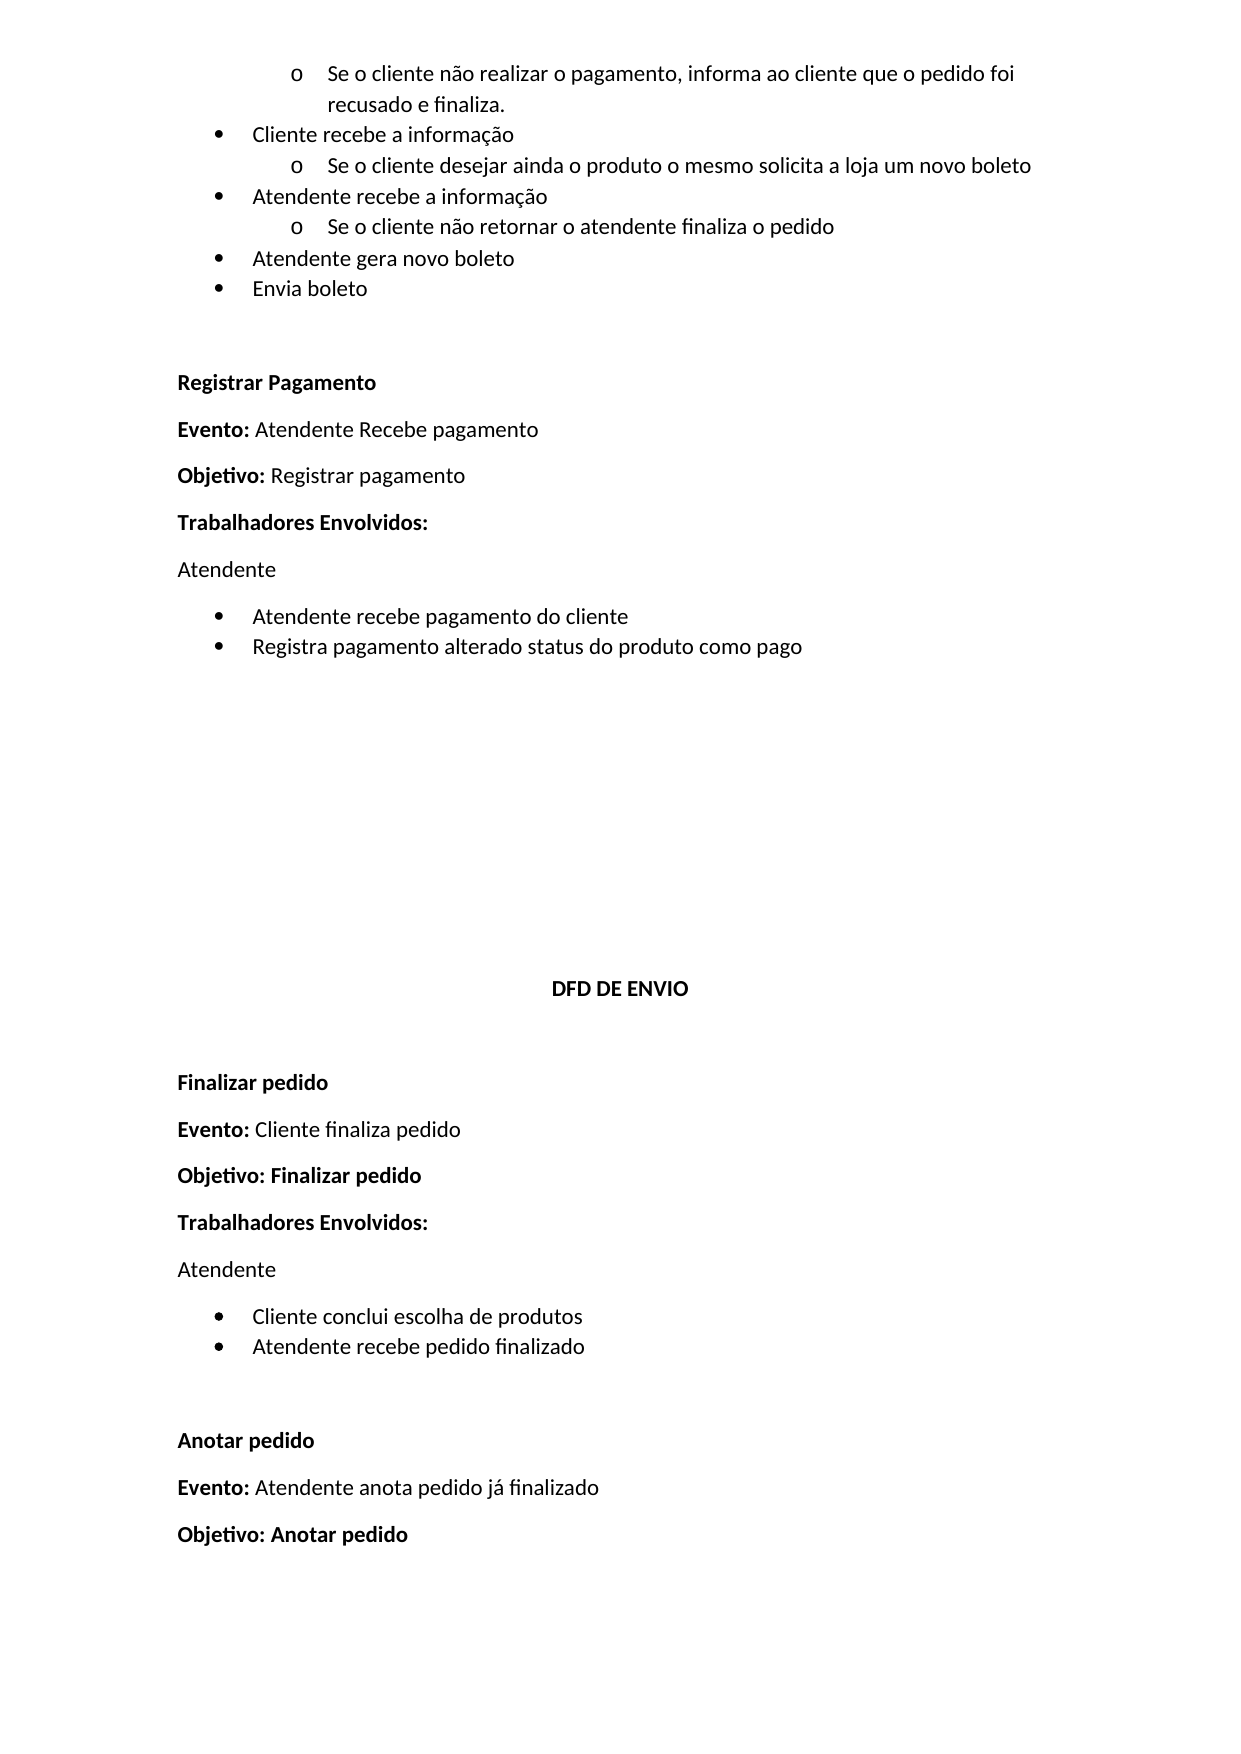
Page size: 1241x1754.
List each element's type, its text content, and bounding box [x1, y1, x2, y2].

list Se o cliente não retornar o atendente finaliza o pedido [290, 212, 1063, 242]
text Registrar Pagamento [177, 368, 1063, 396]
text Evento: Atendente Recebe pagamento [177, 415, 1063, 443]
text Trabalhadores Envolvidos: [177, 508, 1063, 537]
list Se o cliente não realizar o pagamento, informa ao cliente que o pedido foi recusado e finaliza. [290, 59, 1063, 118]
text Objetivo: Registrar pagamento [177, 462, 1063, 490]
text Trabalhadores Envolvidos: [177, 1208, 1063, 1237]
list Cliente recebe a informação [215, 121, 1063, 149]
text Finalizar pedido [177, 1068, 1063, 1096]
text Atendente [177, 555, 1063, 583]
text Anotar pedido [177, 1426, 1063, 1454]
list Envia boleto [215, 274, 1063, 302]
list Cliente conclui escolha de produtos [215, 1302, 1063, 1330]
text Evento: Cliente finaliza pedido [177, 1115, 1063, 1143]
list Atendente recebe a informação [215, 182, 1063, 210]
text Evento: Atendente anota pedido já finalizado [177, 1473, 1063, 1501]
list Atendente recebe pedido finalizado [215, 1332, 1063, 1361]
list Registra pagamento alterado status do produto como pago [215, 632, 1063, 661]
text Atendente [177, 1255, 1063, 1283]
text DFD DE ENVIO [177, 974, 1063, 1002]
list Atendente recebe pagamento do cliente [215, 602, 1063, 630]
list Se o cliente desejar ainda o produto o mesmo solicita a loja um novo boleto [290, 151, 1063, 180]
text Objetivo: Anotar pedido [177, 1520, 1063, 1548]
text Objetivo: Finalizar pedido [177, 1162, 1063, 1190]
list Atendente gera novo boleto [215, 244, 1063, 272]
